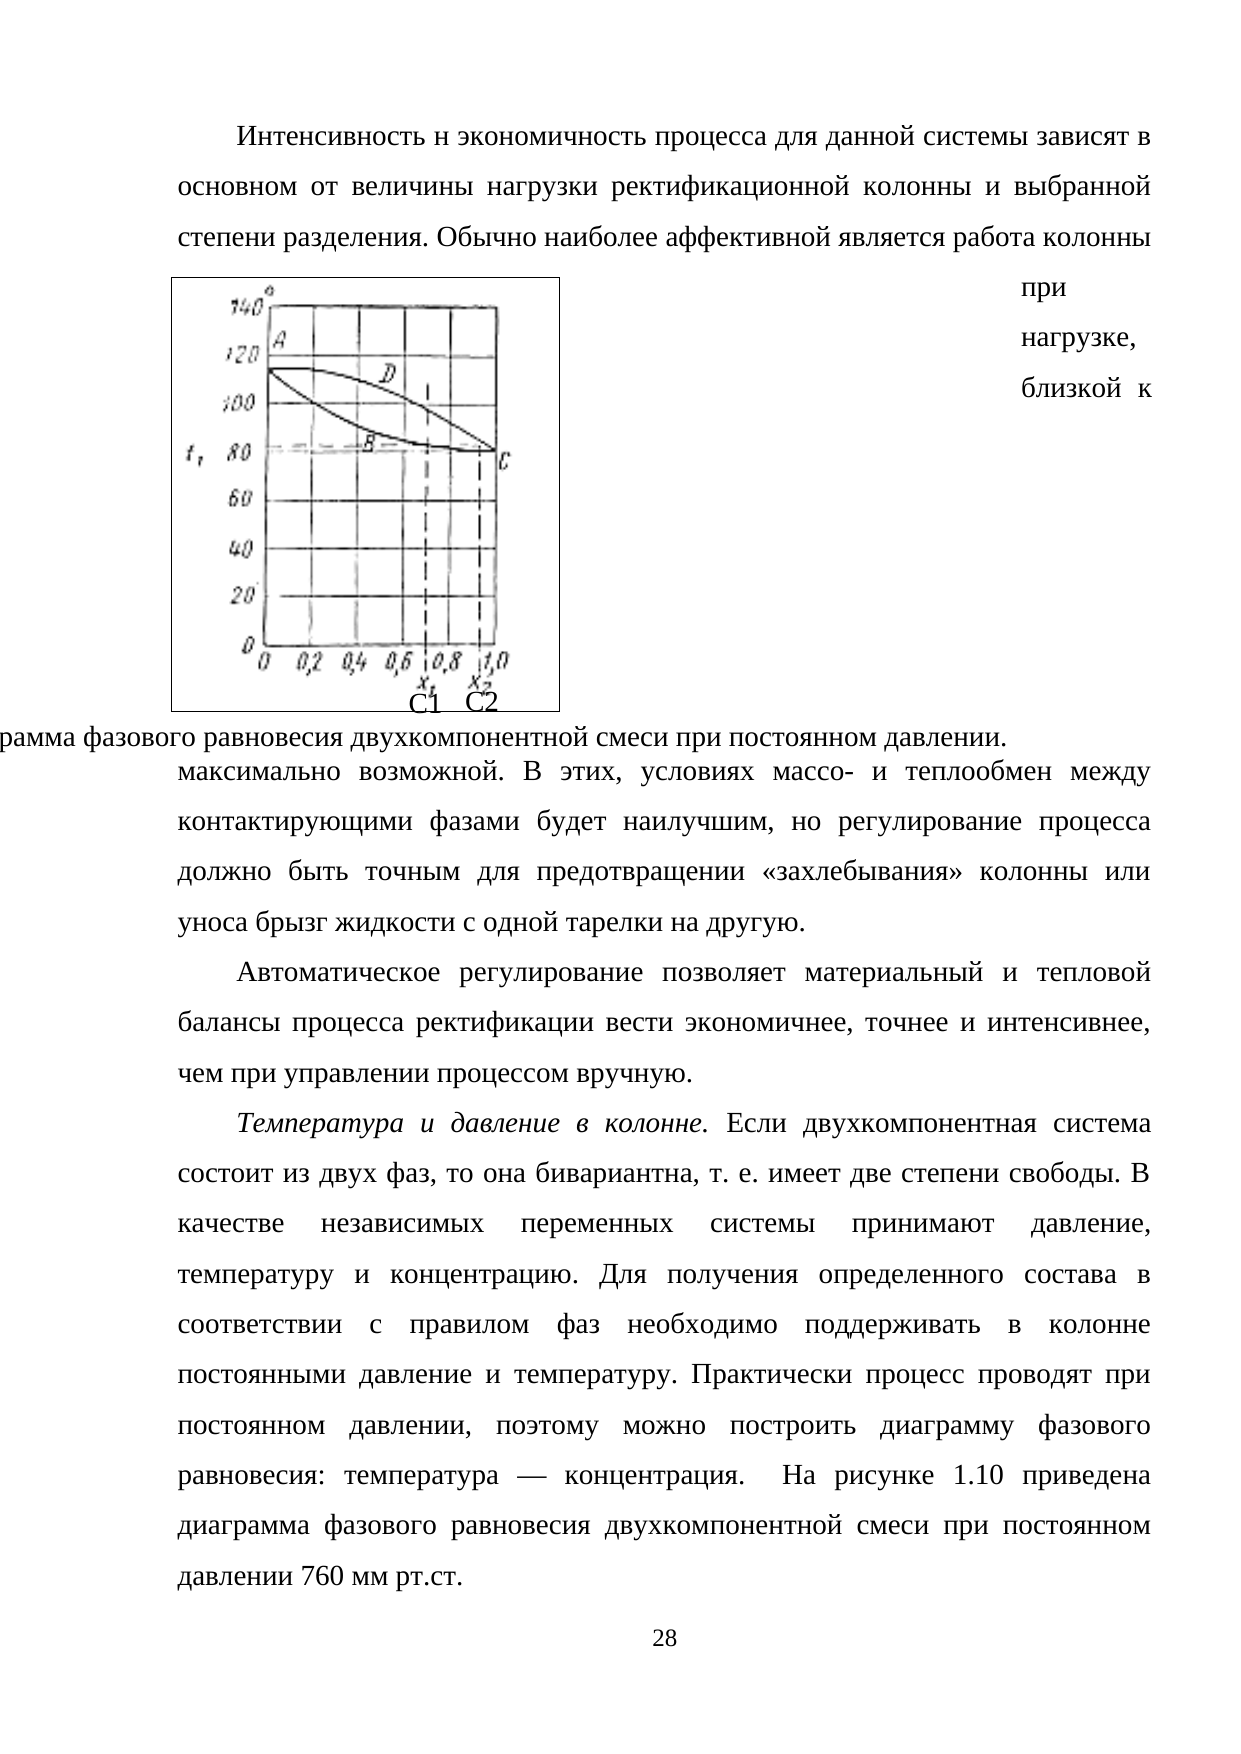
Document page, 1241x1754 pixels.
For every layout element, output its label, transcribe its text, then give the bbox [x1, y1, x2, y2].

text Температура и давление в колонне. Если двухкомпонентная система состоит из двух фаз, то она бивариантна, т. е. имеет две степени свободы. В качестве независимых переменных системы принимают давление, температуру и концентрацию. Для получения определенного состава в соответствии с правилом фаз необходимо поддерживать в колонне постоянными давление и температуру. Практически процесс проводят при постоянном давлении, поэтому можно построить диаграмму фазового равновесия: температура — концентрация. На рисунке 1.10 приведена диаграмма фазового равновесия двухкомпонентной смеси при постоянном давлении 760 мм рт.ст. [177, 1105, 1152, 1591]
text Интенсивность н экономичность процесса для данной системы зависят в основном от величины нагрузки ректификационной колонны и выбранной степени разделения. Обычно наиболее аффективной является работа колонны при нагрузке, близкой к максимально возможной. В этих, условиях массо- и теплообмен между контактирующими фазами будет наилучшим, но регулирование процесса должно быть точным для предотвращении «захлебывания» колонны или уноса брызг жидкости с одной тарелки на другую. [177, 118, 1152, 937]
text Автоматическое регулирование позволяет материальный и тепловой балансы процесса ректификации вести экономичнее, точнее и интенсивнее, чем при управлении процессом вручную. [177, 954, 1152, 1088]
picture [172, 278, 177, 711]
